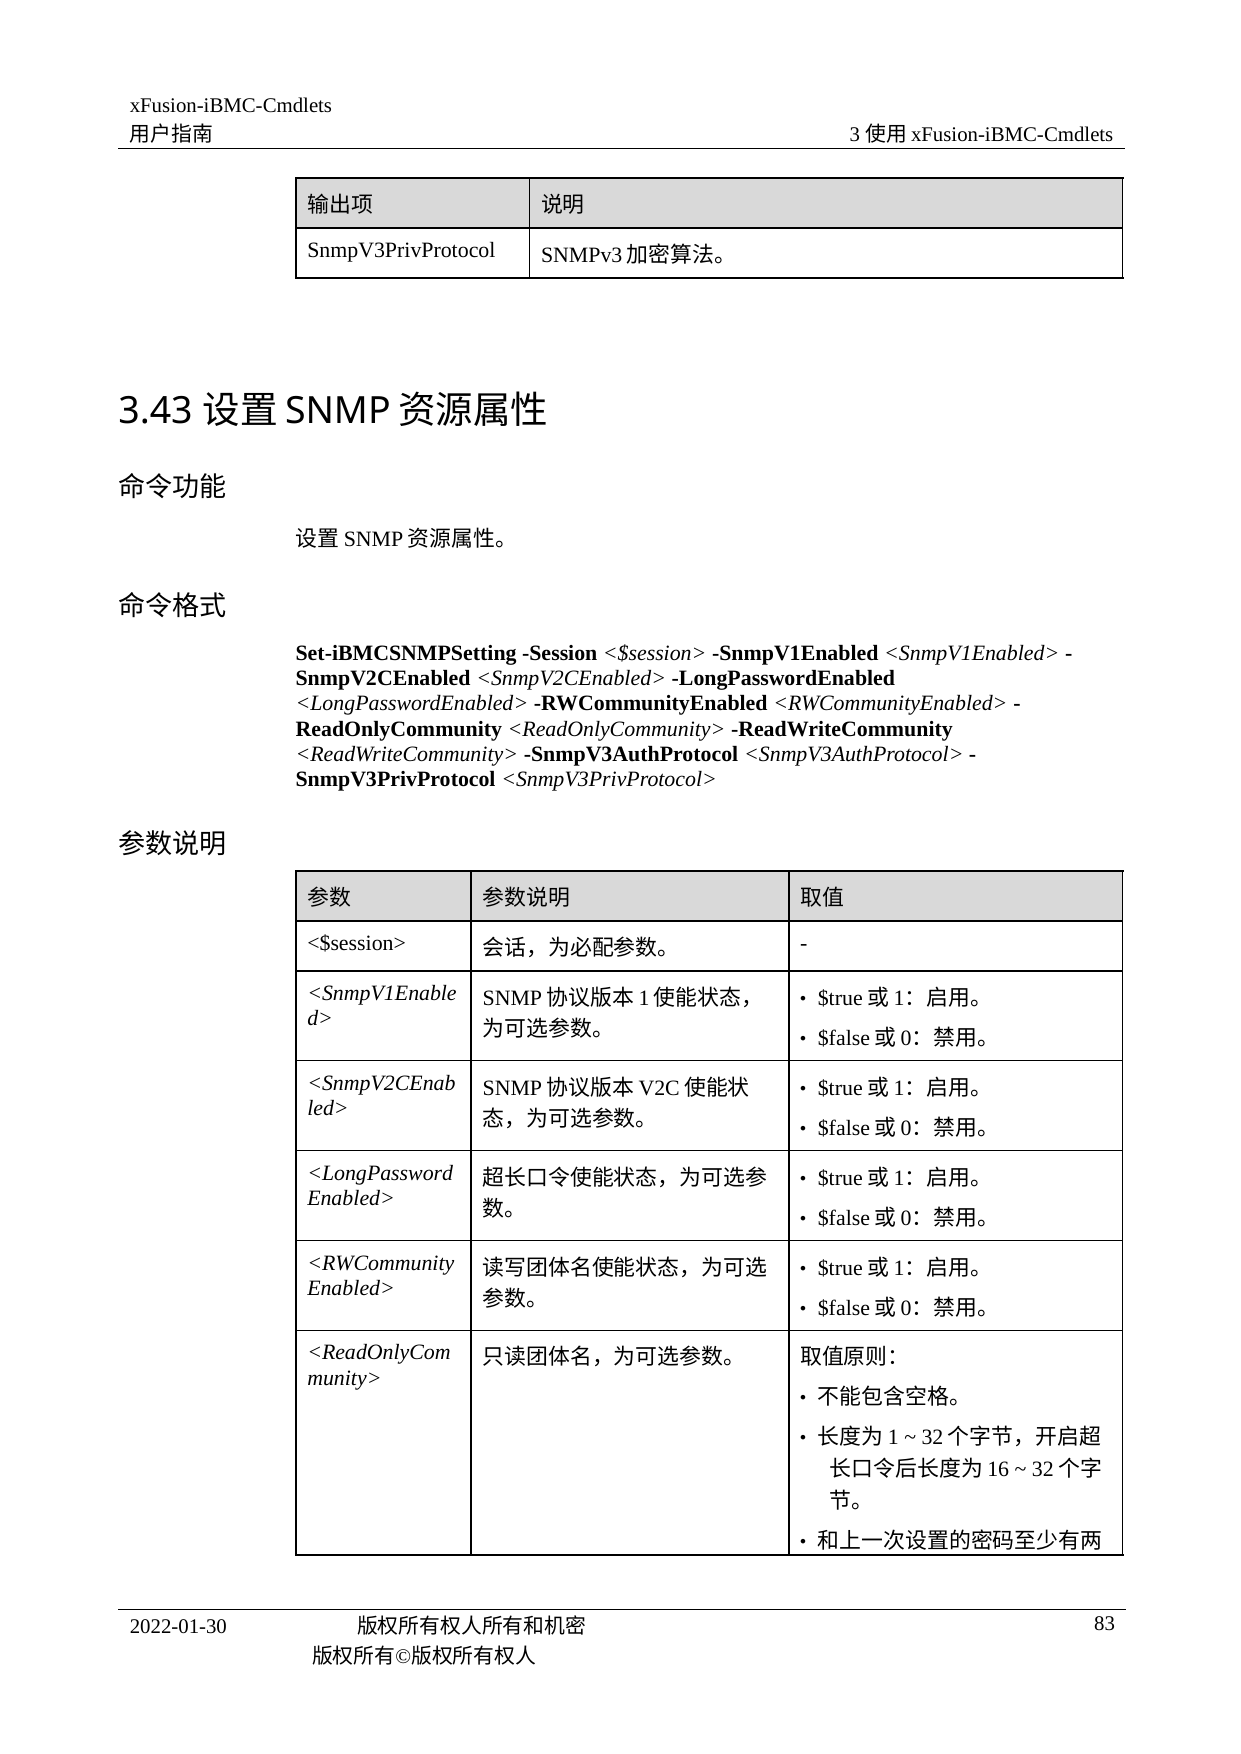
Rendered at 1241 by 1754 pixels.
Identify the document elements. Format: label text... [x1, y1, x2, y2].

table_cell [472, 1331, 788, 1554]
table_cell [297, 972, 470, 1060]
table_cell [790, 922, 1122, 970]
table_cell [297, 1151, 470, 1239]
text 参数说明 [118, 822, 1122, 862]
text 命令功能 [118, 465, 1122, 504]
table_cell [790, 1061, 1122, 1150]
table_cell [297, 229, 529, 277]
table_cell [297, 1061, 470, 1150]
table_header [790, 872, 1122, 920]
text 命令格式 [118, 584, 1122, 623]
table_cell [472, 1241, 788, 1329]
text 设置SNMP资源属性。 [295, 521, 1122, 553]
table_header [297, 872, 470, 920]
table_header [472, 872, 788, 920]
text Set-iBMCSNMPSetting -Session <$session> -SnmpV1Enabled <SnmpV1Enabled> -SnmpV2CEnabled <SnmpV2CEnabled> -LongPasswordEnabled <LongPasswordEnabled> -RWCommunityEnabled <RWCommunityEnabled> -ReadOnlyCommunity <ReadOnlyCommunity> -ReadWriteCommunity <ReadWriteCommunity> -SnmpV3AuthProtocol <SnmpV3AuthProtocol> -SnmpV3PrivProtocol <SnmpV3PrivProtocol> [295, 640, 1122, 791]
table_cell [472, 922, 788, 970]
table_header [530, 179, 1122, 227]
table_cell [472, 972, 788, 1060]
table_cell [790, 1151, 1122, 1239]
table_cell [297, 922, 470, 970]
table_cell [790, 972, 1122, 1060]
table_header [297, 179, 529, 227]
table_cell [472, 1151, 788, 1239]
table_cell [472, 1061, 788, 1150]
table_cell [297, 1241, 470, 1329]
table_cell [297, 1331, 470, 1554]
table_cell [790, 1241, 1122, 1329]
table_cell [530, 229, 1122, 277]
subtitle 设置SNMP资源属性 [118, 383, 1122, 434]
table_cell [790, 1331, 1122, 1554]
